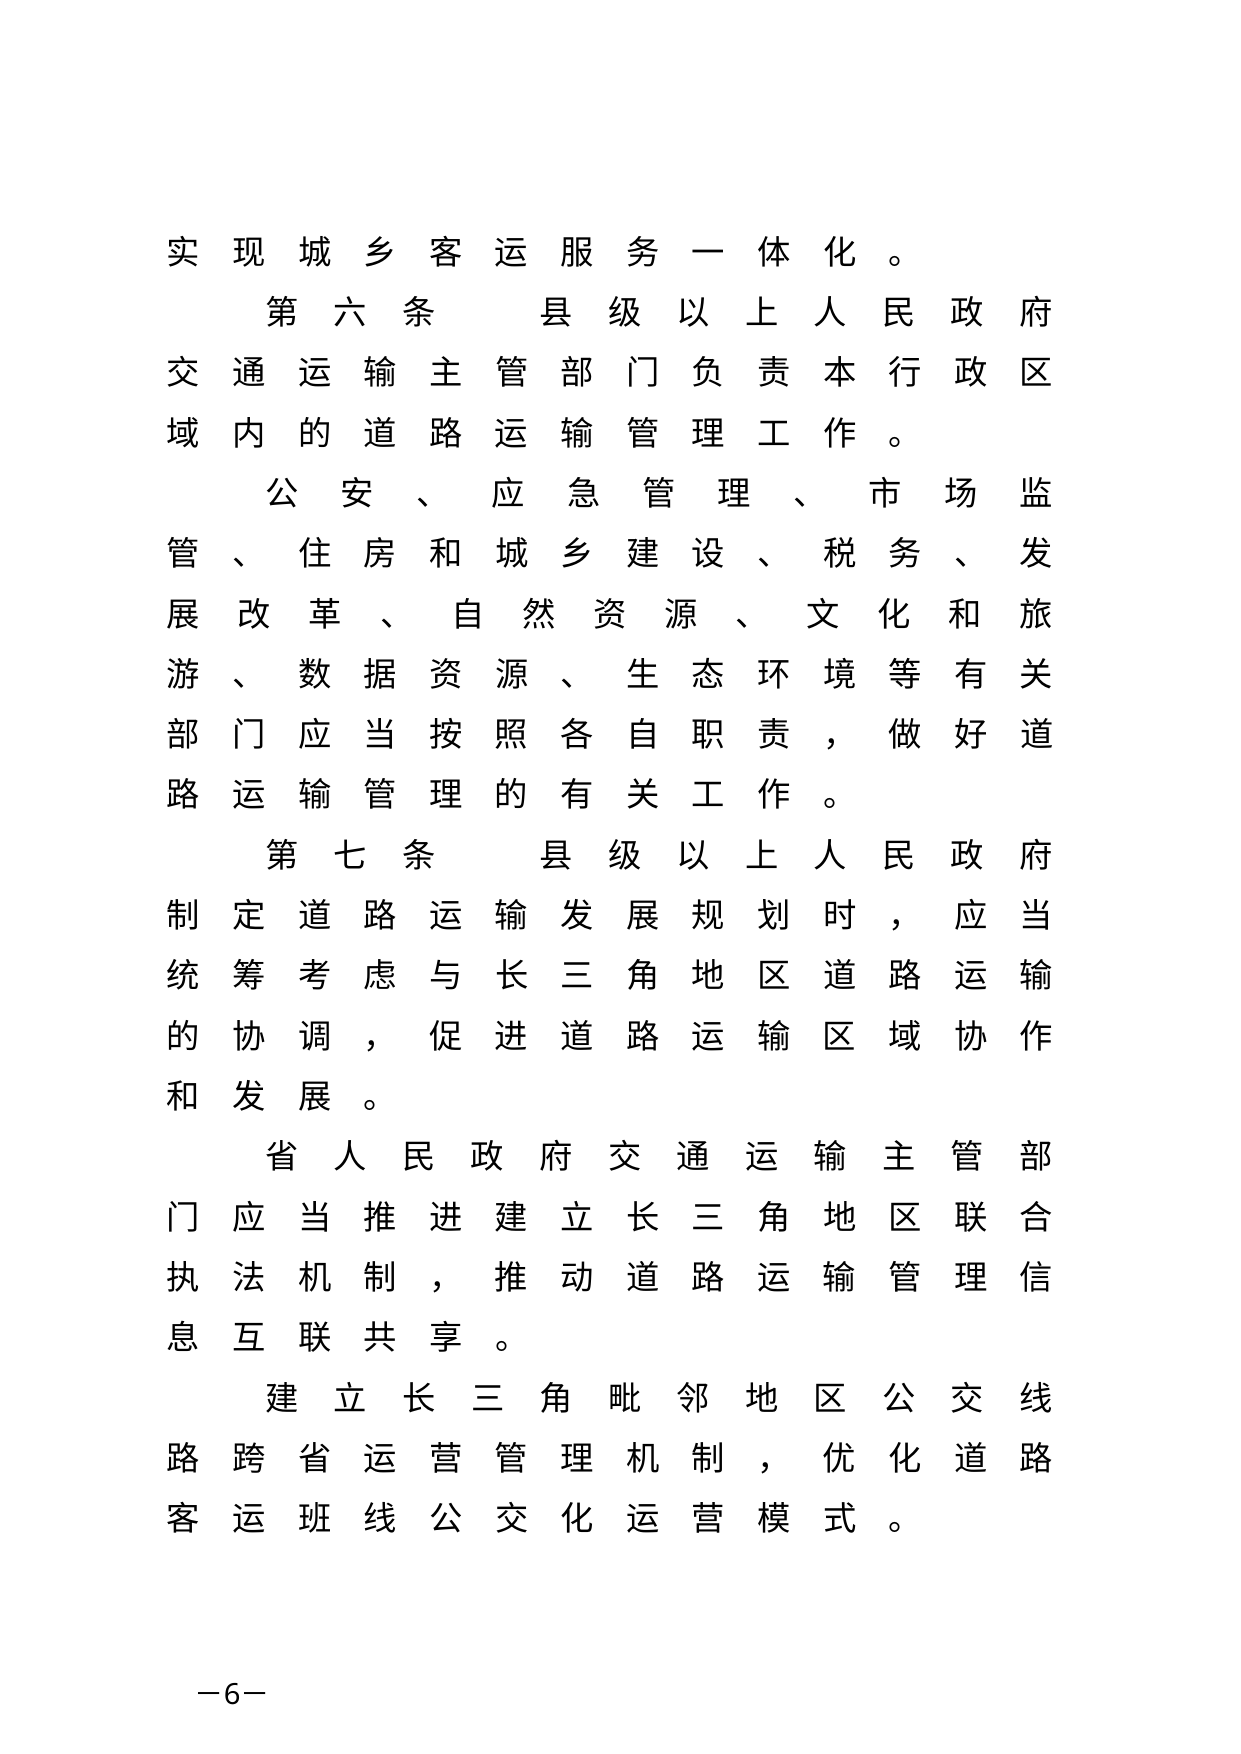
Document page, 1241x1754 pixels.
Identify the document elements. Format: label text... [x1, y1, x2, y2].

text 第六条 县级以上人民政府交通运输主管部门负责本行政区域内的道路运输管理工作。 [167, 280, 1085, 461]
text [167, 219, 1085, 280]
text 建立长三角毗邻地区公交线路跨省运营管理机制，优化道路客运班线公交化运营模式。 [167, 1365, 1085, 1546]
text 第七条 县级以上人民政府制定道路运输发展规划时，应当统筹考虑与长三角地区道路运输的协调，促进道路运输区域协作和发展。 [167, 822, 1085, 1124]
text 公安、应急管理、市场监管、住房和城乡建设、税务、发展改革、自然资源、文化和旅游、数据资源、生态环境等有关部门应当按照各自职责，做好道路运输管理的有关工作。 [167, 461, 1085, 822]
text 省人民政府交通运输主管部门应当推进建立长三角地区联合执法机制，推动道路运输管理信息互联共享。 [167, 1124, 1085, 1365]
